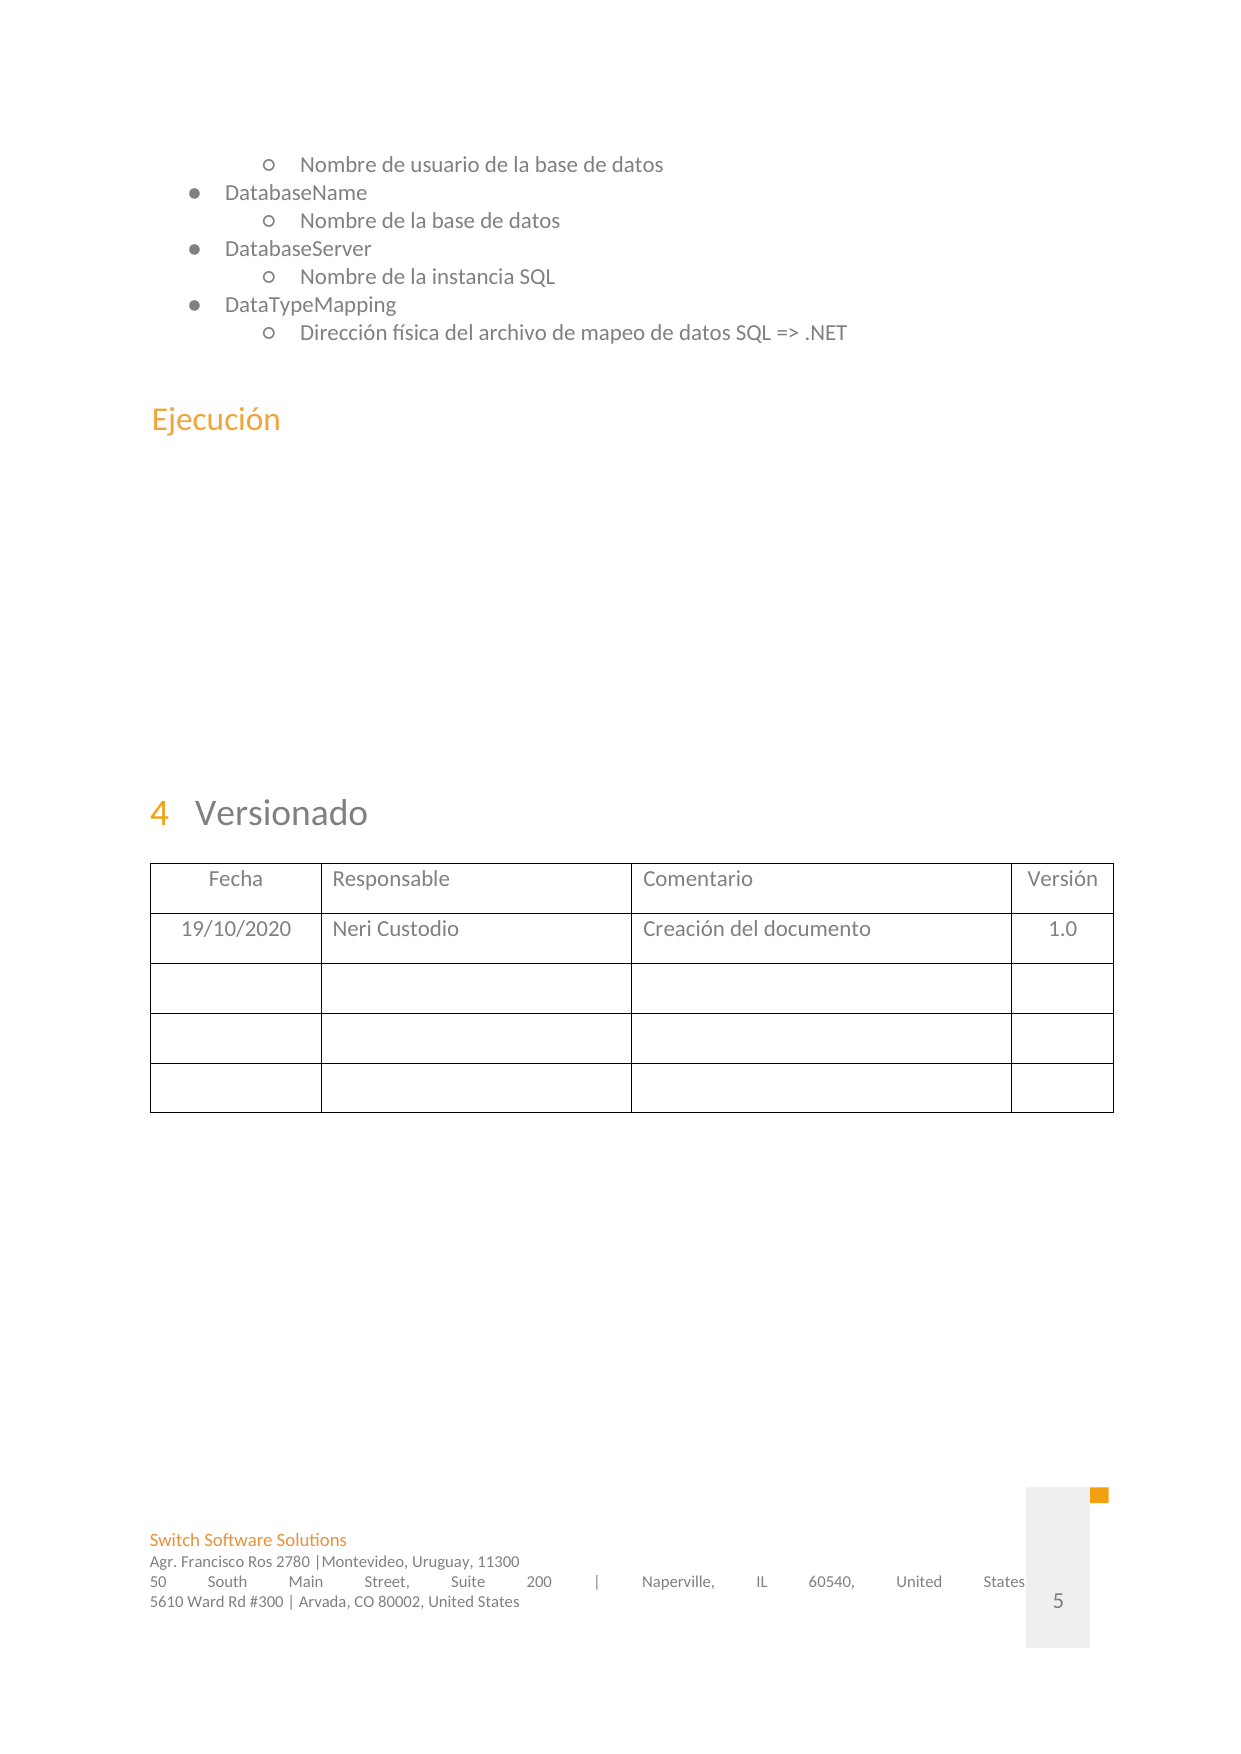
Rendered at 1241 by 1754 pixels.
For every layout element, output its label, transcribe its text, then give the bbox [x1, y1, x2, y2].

list DataTypeMapping [187, 290, 1090, 318]
table_cell [322, 1064, 631, 1112]
table_cell [1012, 1014, 1113, 1062]
list Nombre de la base de datos [262, 206, 1090, 234]
list DatabaseName [187, 178, 1090, 206]
table_cell Neri Custodio [322, 914, 631, 963]
subtitle Ejecución [152, 398, 1090, 439]
table_cell [151, 1064, 321, 1112]
table_cell [322, 1014, 631, 1062]
table_cell [151, 1014, 321, 1062]
table_header Responsable [322, 864, 631, 913]
table_cell [1012, 964, 1113, 1012]
table_cell Creación del documento [632, 914, 1011, 963]
table_cell [322, 964, 631, 1012]
list DatabaseServer [187, 234, 1090, 262]
table_cell [1012, 1064, 1113, 1112]
table_cell 19/10/2020 [151, 914, 321, 963]
table_header Versión [1012, 864, 1113, 913]
table_cell [151, 964, 321, 1012]
subtitle Versionado [150, 789, 1090, 835]
list Dirección física del archivo de mapeo de datos SQL => .NET [262, 318, 1090, 346]
table_cell [632, 1064, 1011, 1112]
table_header Fecha [151, 864, 321, 913]
table_cell [632, 964, 1011, 1012]
table_cell [632, 1014, 1011, 1062]
table_cell 1.0 [1012, 914, 1113, 963]
list Nombre de usuario de la base de datos [262, 150, 1090, 178]
list Nombre de la instancia SQL [262, 262, 1090, 290]
table_header Comentario [632, 864, 1011, 913]
